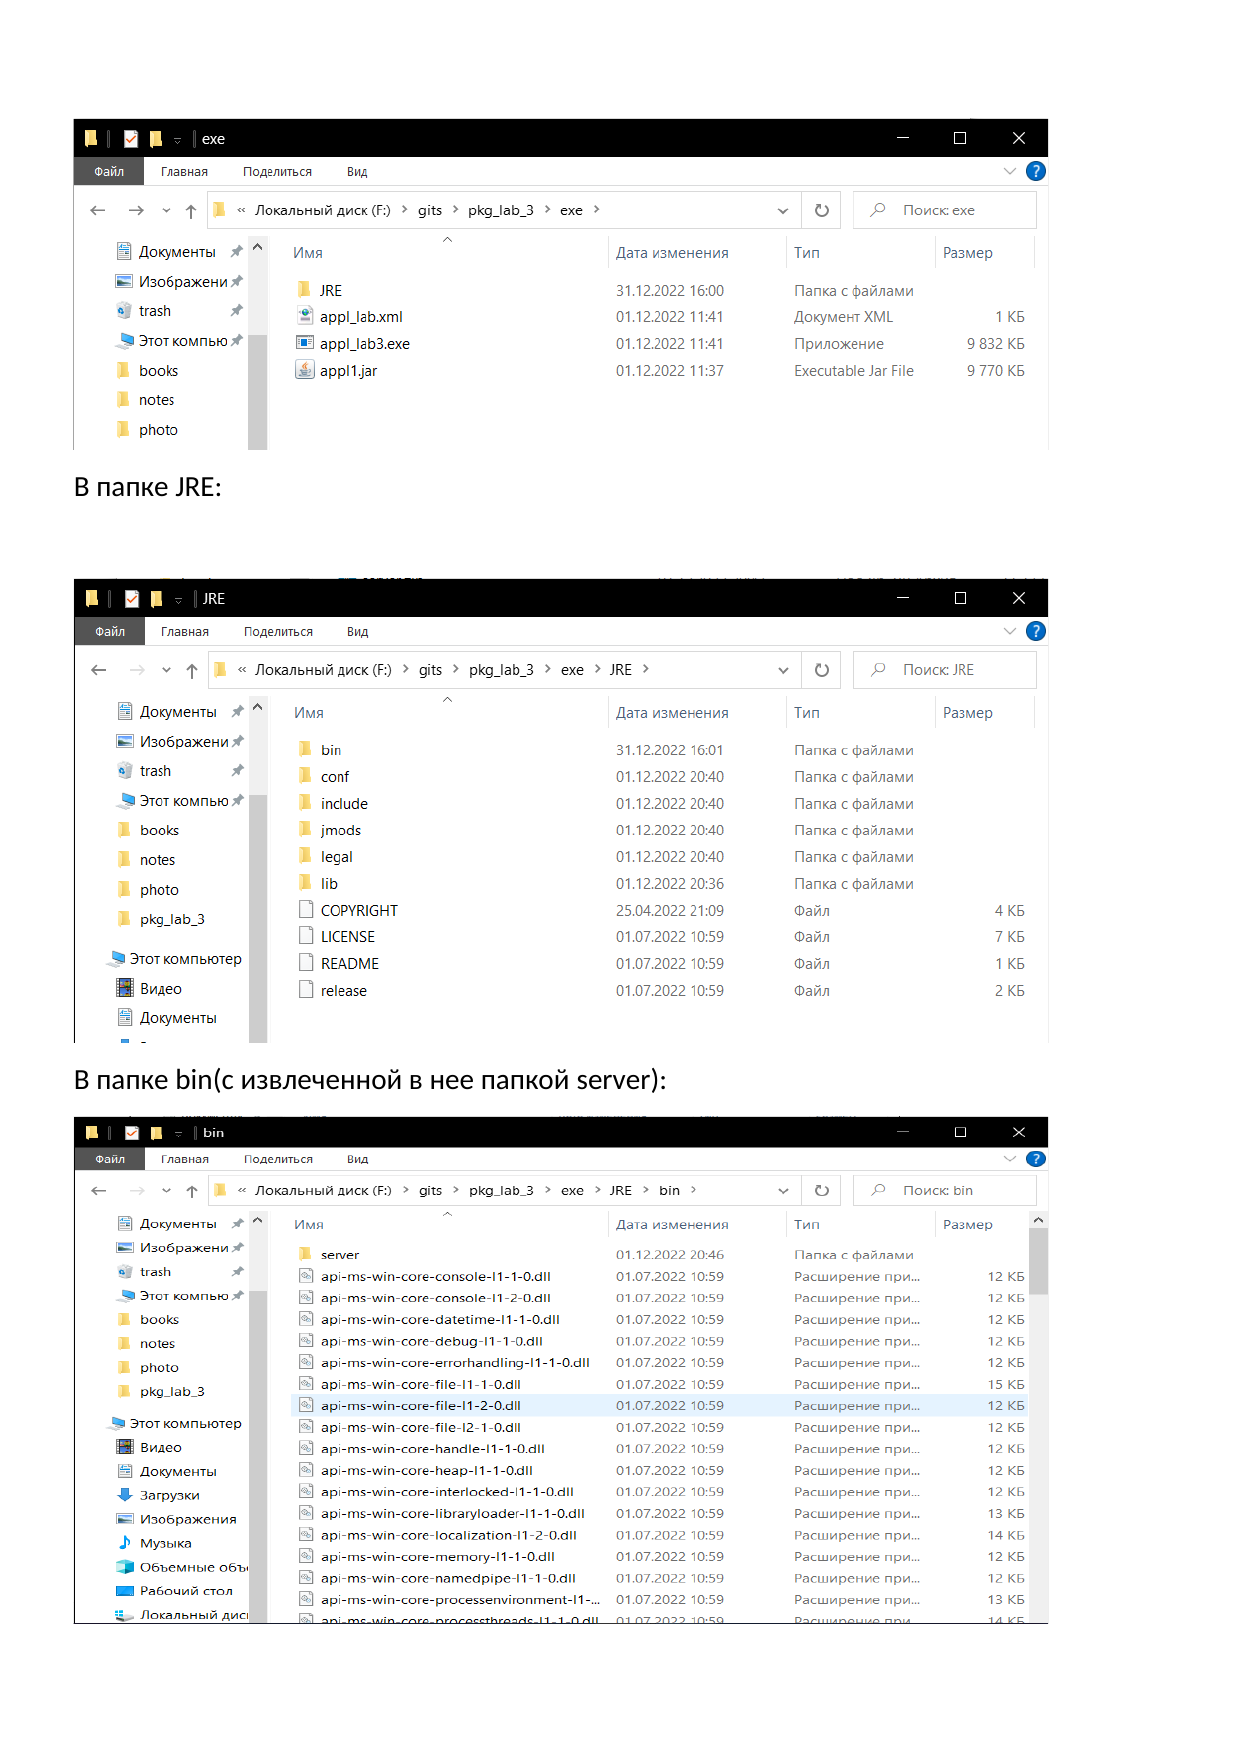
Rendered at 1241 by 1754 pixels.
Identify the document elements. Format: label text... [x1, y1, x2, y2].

text В папке bin(с извлеченной в нее папкой server): [74, 1061, 1152, 1097]
picture [73, 118, 1049, 450]
picture [73, 578, 1049, 1043]
text В папке JRE: [74, 468, 1152, 504]
picture [73, 1116, 1049, 1624]
